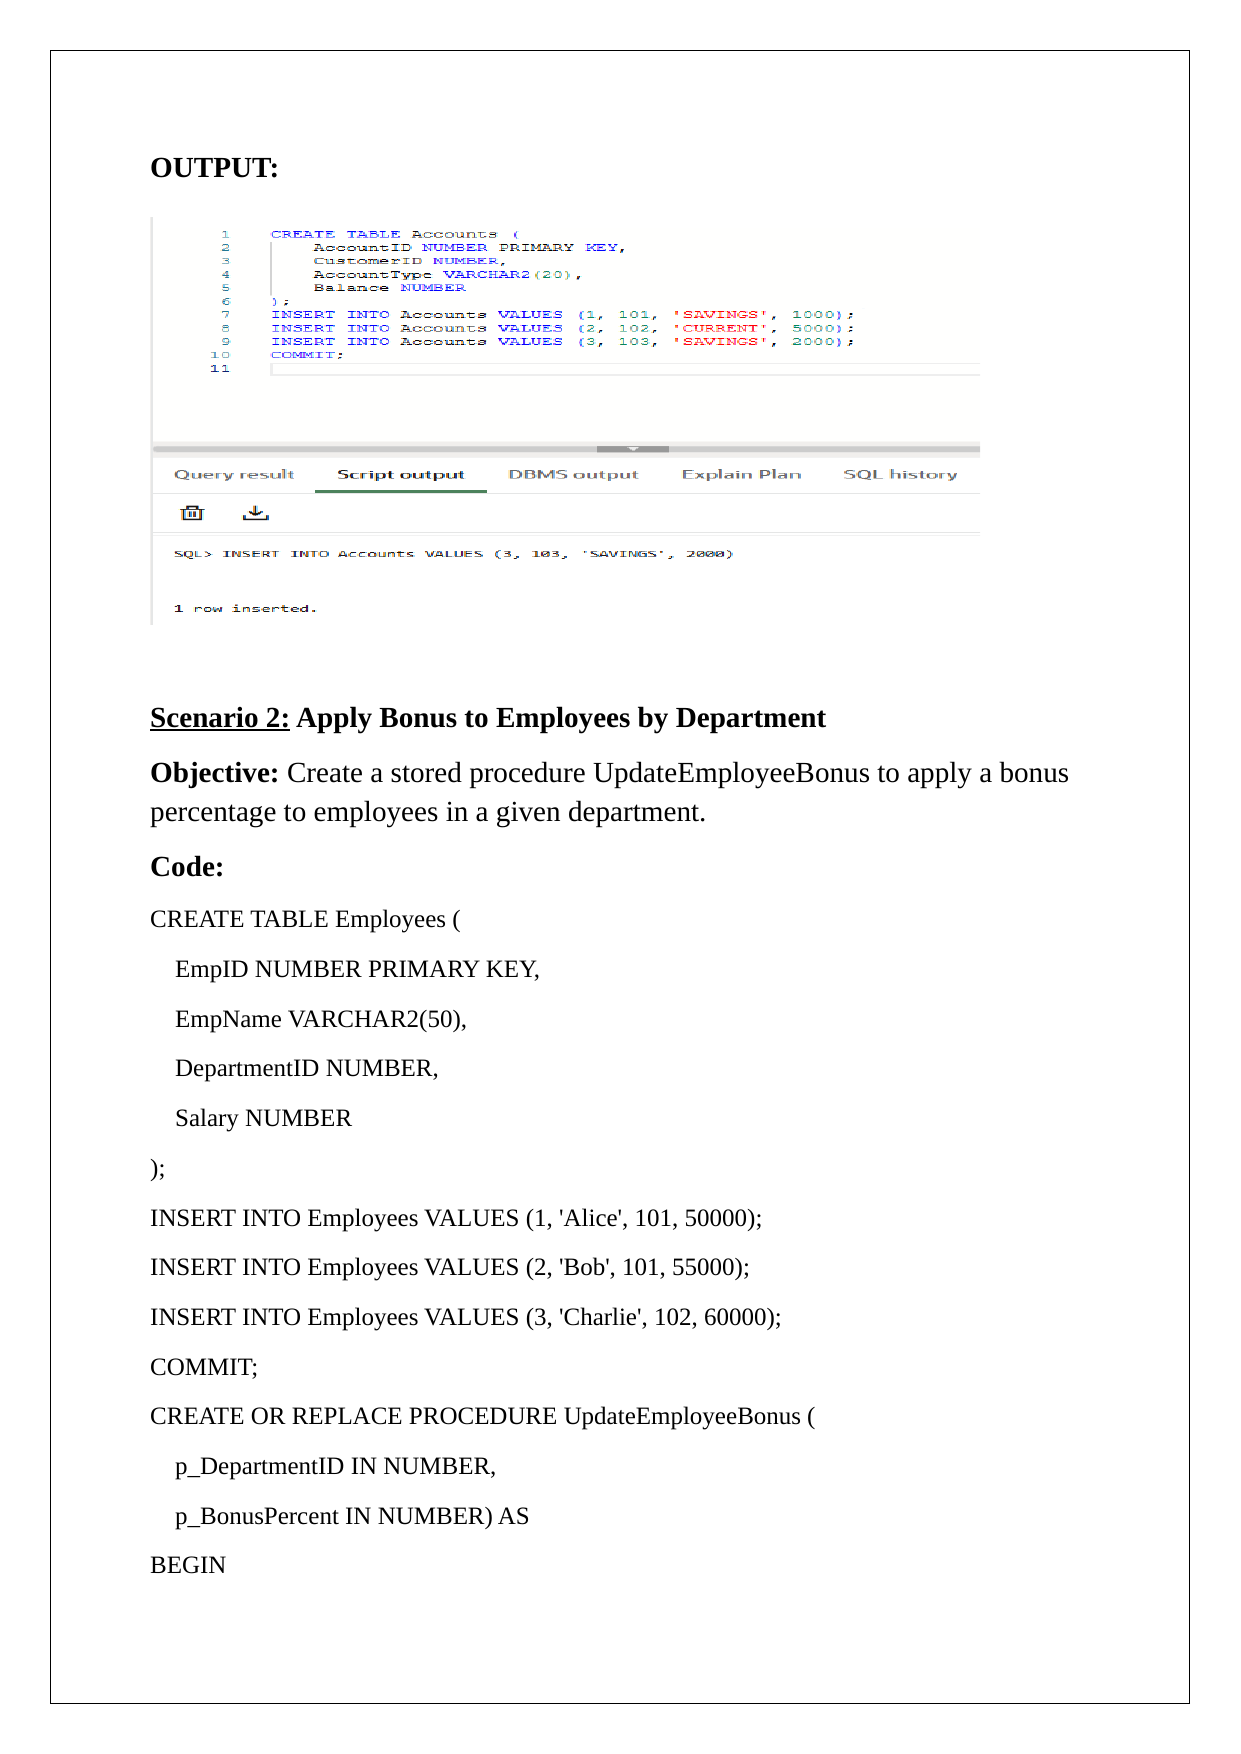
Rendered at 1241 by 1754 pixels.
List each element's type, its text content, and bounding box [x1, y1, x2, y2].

text COMMIT; [150, 1352, 1090, 1380]
text p_BonusPercent IN NUMBER) AS [150, 1501, 1090, 1529]
text INSERT INTO Employees VALUES (1, 'Alice', 101, 50000); [150, 1203, 1090, 1231]
text OUTPUT: [150, 150, 1090, 183]
text INSERT INTO Employees VALUES (2, 'Bob', 101, 55000); [150, 1252, 1090, 1281]
text BEGIN [150, 1550, 1090, 1579]
text CREATE OR REPLACE PROCEDURE UpdateEmployeeBonus ( [150, 1401, 1090, 1430]
text Code: [150, 849, 1090, 883]
text Objective: Create a stored procedure UpdateEmployeeBonus to apply a bonus percentage to employees in a given department. [150, 756, 1090, 828]
text Scenario 2: Apply Bonus to Employees by Department [150, 700, 1090, 734]
text Salary NUMBER [150, 1103, 1090, 1132]
text CREATE TABLE Employees ( [150, 904, 1090, 933]
text DepartmentID NUMBER, [150, 1053, 1090, 1082]
text ); [150, 1153, 1090, 1182]
text INSERT INTO Employees VALUES (3, 'Charlie', 102, 60000); [150, 1302, 1090, 1331]
text p_DepartmentID IN NUMBER, [150, 1451, 1090, 1480]
text EmpName VARCHAR2(50), [150, 1004, 1090, 1033]
text EmpID NUMBER PRIMARY KEY, [150, 954, 1090, 983]
picture [150, 217, 980, 625]
